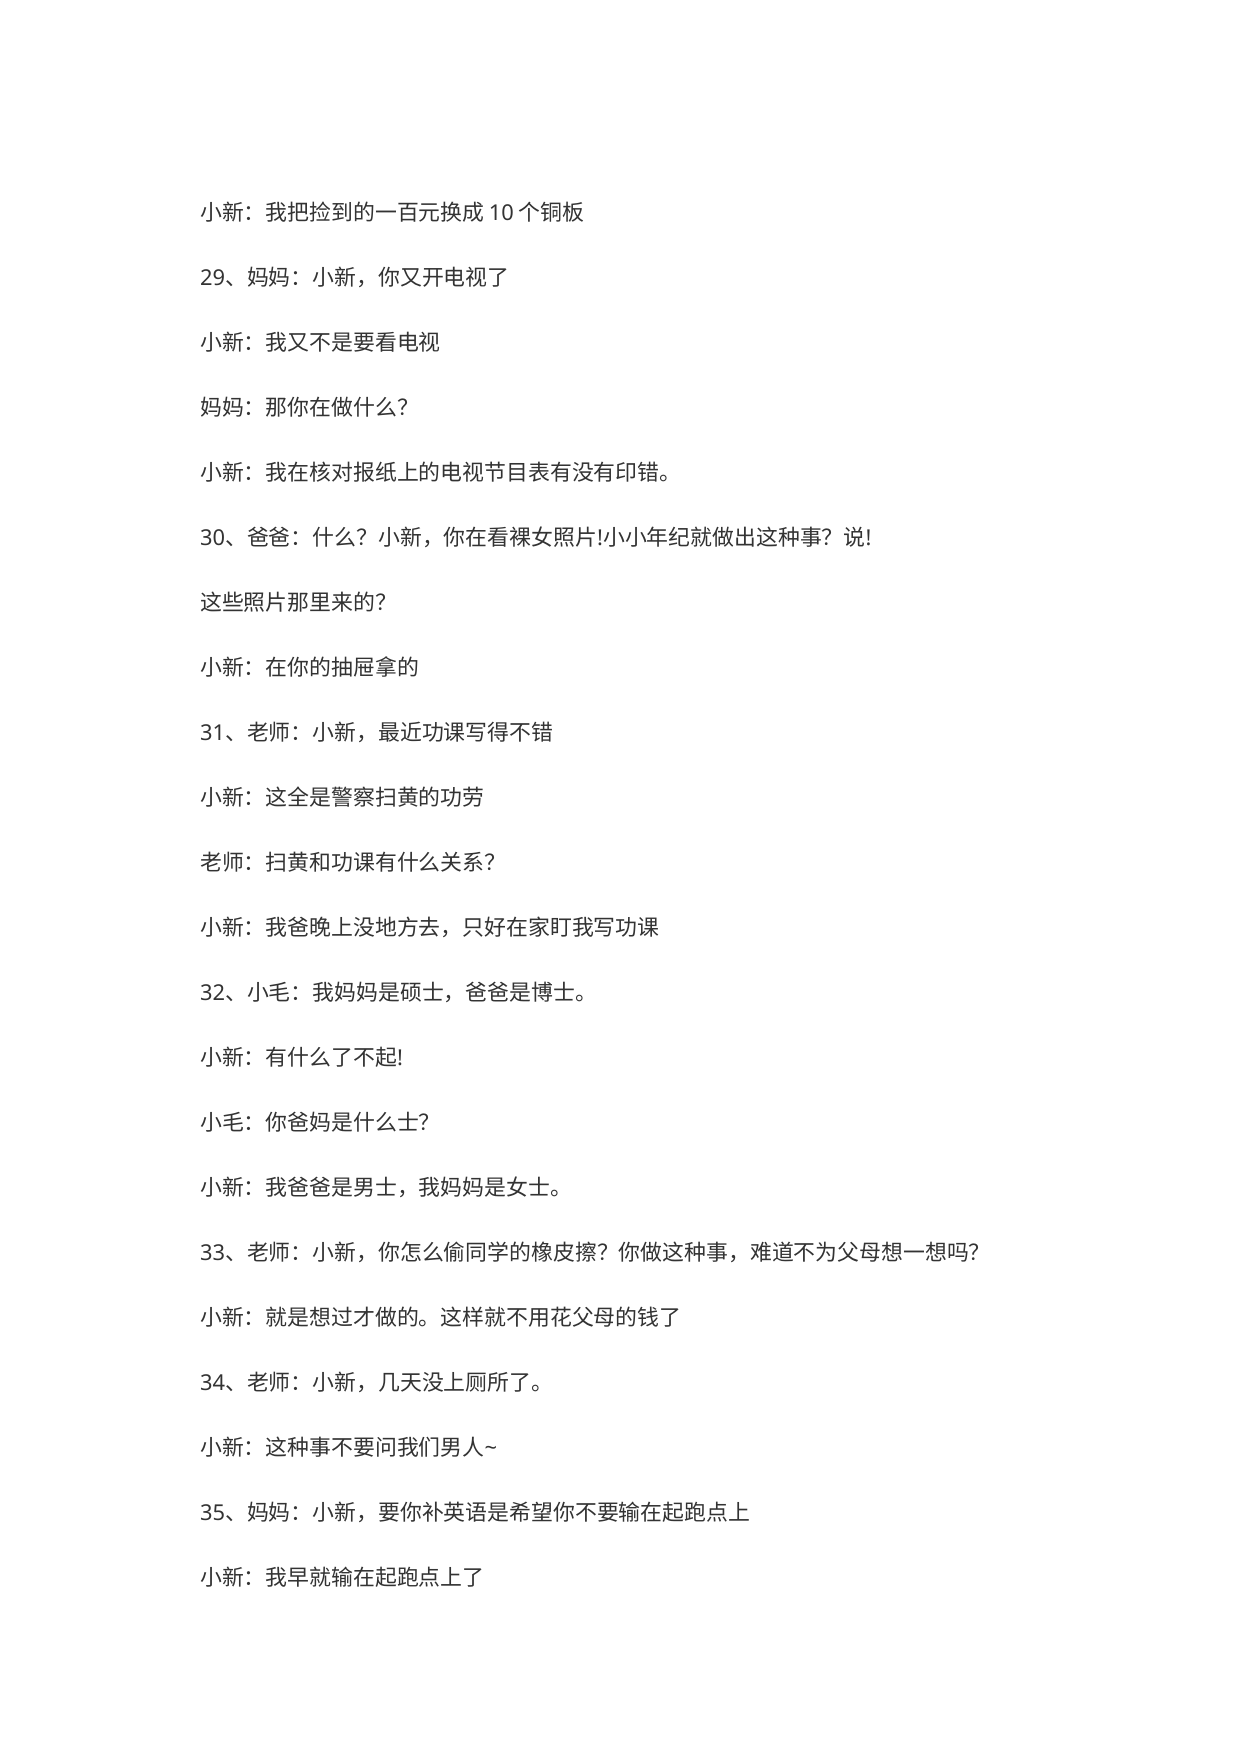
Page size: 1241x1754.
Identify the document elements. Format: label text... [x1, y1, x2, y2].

text 小新：我爸爸是男士，我妈妈是女士。 [200, 1169, 1040, 1202]
text 小新：我在核对报纸上的电视节目表有没有印错。 [200, 454, 1040, 487]
text 29、妈妈：小新，你又开电视了 [200, 259, 1040, 292]
text 小新：就是想过才做的。这样就不用花父母的钱了 [200, 1299, 1040, 1332]
text 32、小毛：我妈妈是硕士，爸爸是博士。 [200, 974, 1040, 1007]
text 30、爸爸：什么？小新，你在看裸女照片!小小年纪就做出这种事？说! [200, 519, 1040, 552]
text 小新：我又不是要看电视 [200, 324, 1040, 357]
text 妈妈：那你在做什么？ [200, 389, 1040, 422]
text 31、老师：小新，最近功课写得不错 [200, 714, 1040, 747]
text 小新：有什么了不起! [200, 1039, 1040, 1072]
text 小毛：你爸妈是什么士？ [200, 1104, 1040, 1137]
text 小新：这全是警察扫黄的功劳 [200, 779, 1040, 812]
text 小新：我把捡到的一百元换成10个铜板 [200, 194, 1040, 227]
text 34、老师：小新，几天没上厕所了。 [200, 1364, 1040, 1397]
text 小新：我爸晚上没地方去，只好在家盯我写功课 [200, 909, 1040, 942]
text 小新：这种事不要问我们男人~ [200, 1429, 1040, 1462]
text 小新：我早就输在起跑点上了 [200, 1559, 1040, 1592]
text 35、妈妈：小新，要你补英语是希望你不要输在起跑点上 [200, 1494, 1040, 1527]
text 小新：在你的抽屉拿的 [200, 649, 1040, 682]
text 这些照片那里来的？ [200, 584, 1040, 617]
text 老师：扫黄和功课有什么关系？ [200, 844, 1040, 877]
text 33、老师：小新，你怎么偷同学的橡皮擦？你做这种事，难道不为父母想一想吗？ [200, 1234, 1040, 1267]
